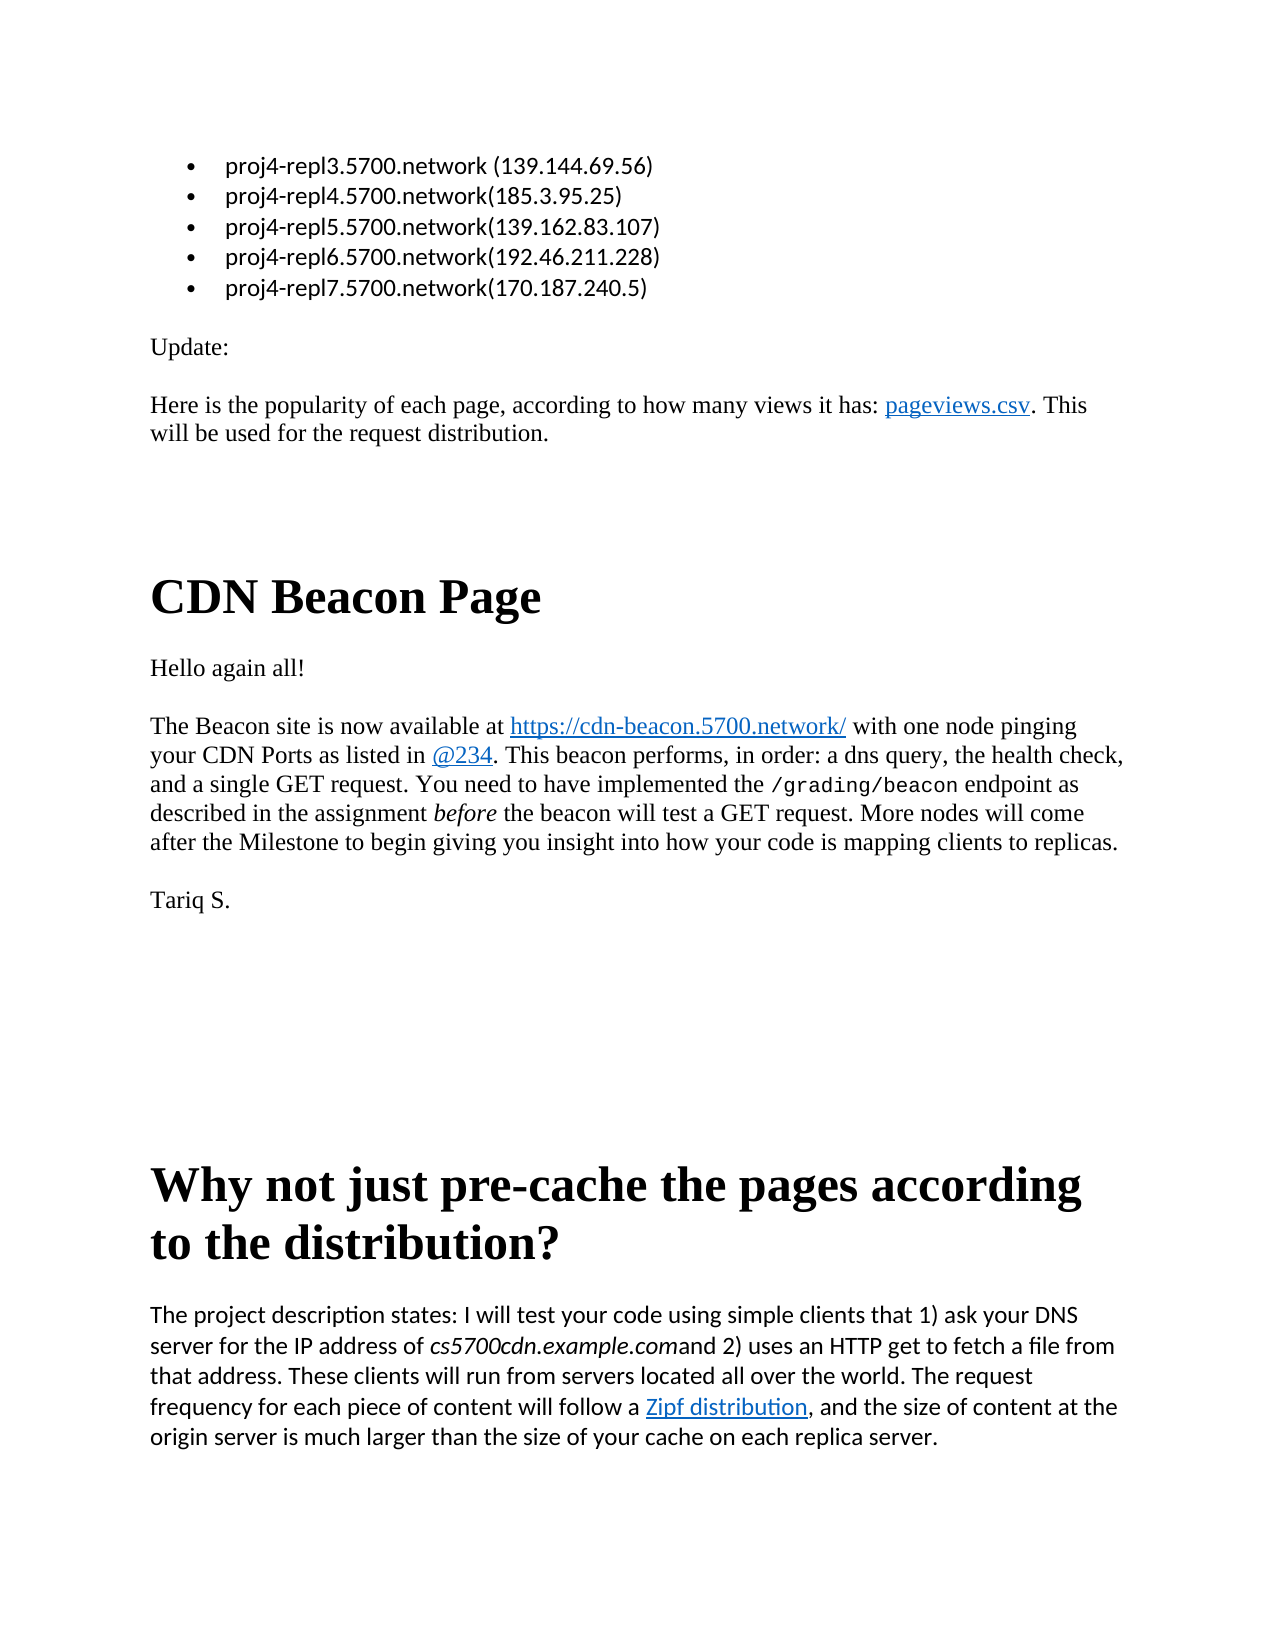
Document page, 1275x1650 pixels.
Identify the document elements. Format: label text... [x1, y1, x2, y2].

list proj4-repl3.5700.network (139.144.69.56) [187, 150, 1125, 181]
list proj4-repl4.5700.network(185.3.95.25) [187, 181, 1125, 211]
text The Beacon site is now available at https://cdn-beacon.5700.network/ with one node pinging your CDN Ports as listed in @234. This beacon performs, in order: a dns query, the health check, and a single GET request. You need to have implemented the /grading/beacon endpoint as described in the assignment before the beacon will test a GET request. More nodes will come after the Milestone to begin giving you insight into how your code is mapping clients to replicas. [150, 711, 1125, 856]
list proj4-repl7.5700.network(170.187.240.5) [187, 272, 1125, 303]
subtitle Why not just pre-cache the pages according to the distribution? [150, 1155, 1125, 1270]
text Here is the popularity of each page, according to how many views it has: pageviews.csv. This will be used for the request distribution. [150, 390, 1125, 447]
subtitle CDN Beacon Page [150, 567, 1125, 624]
list proj4-repl5.5700.network(139.162.83.107) [187, 211, 1125, 242]
text Hello again all! [150, 653, 1125, 682]
list proj4-repl6.5700.network(192.46.211.228) [187, 242, 1125, 272]
text Update: [150, 332, 1125, 361]
text Tariq S. [150, 885, 1125, 914]
